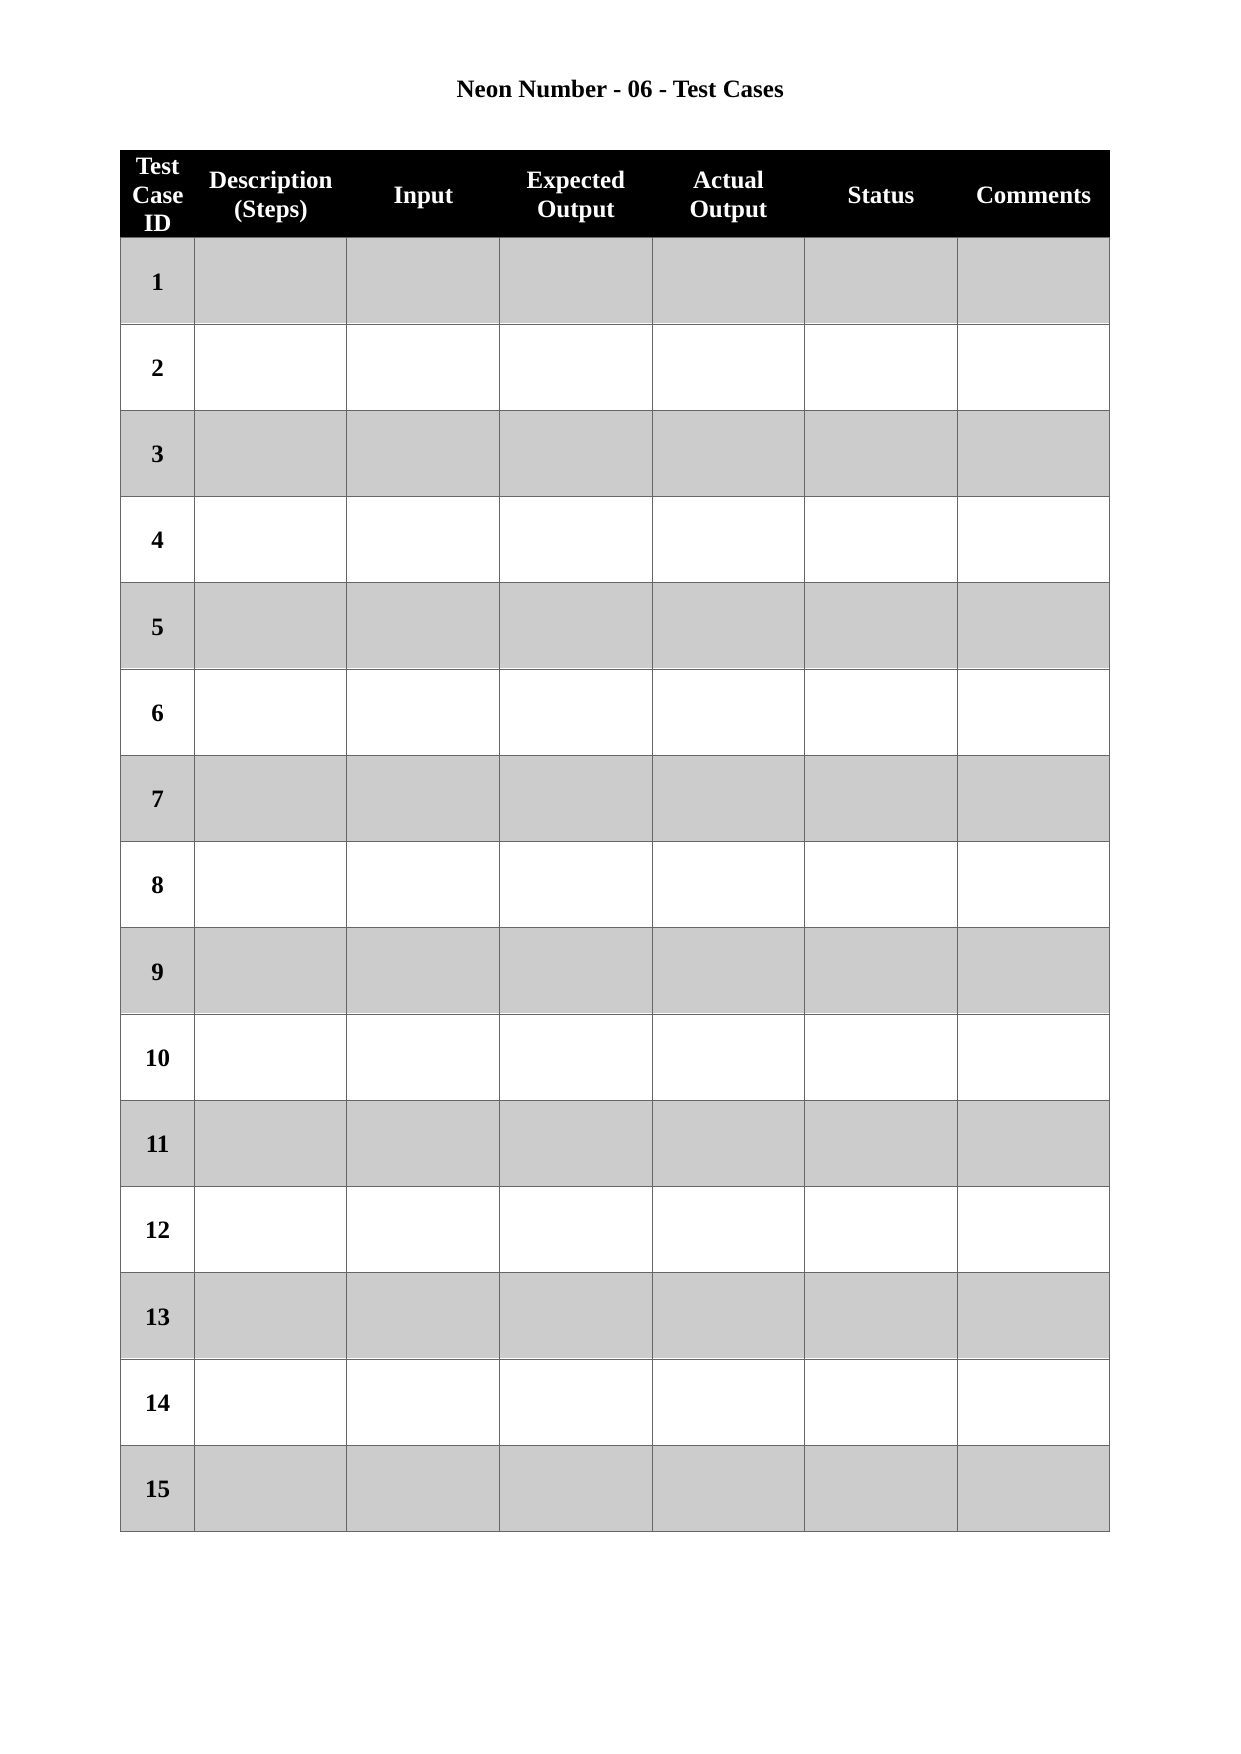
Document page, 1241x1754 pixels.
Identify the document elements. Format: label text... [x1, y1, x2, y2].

table_cell [653, 1187, 804, 1272]
table_cell [653, 1360, 804, 1445]
table_cell [347, 325, 499, 410]
table_cell [500, 1273, 652, 1358]
table_cell [805, 1273, 957, 1358]
table_cell [805, 325, 957, 410]
table_cell [958, 238, 1109, 323]
table_cell [195, 411, 346, 496]
table_cell [500, 928, 652, 1013]
table_cell [500, 1360, 652, 1445]
table_header Description (Steps) [195, 151, 346, 237]
table_header Input [347, 151, 499, 237]
table_cell [805, 411, 957, 496]
table_cell [958, 1360, 1109, 1445]
table_cell [195, 238, 346, 323]
table_cell [195, 1015, 346, 1100]
table_cell [805, 1446, 957, 1531]
table_cell [347, 411, 499, 496]
table_cell [653, 670, 804, 755]
table_cell 11 [121, 1101, 194, 1186]
table_cell [347, 583, 499, 668]
table_cell [805, 1360, 957, 1445]
table_cell [805, 842, 957, 927]
table_cell [653, 928, 804, 1013]
table_cell [195, 1273, 346, 1358]
table_cell [958, 670, 1109, 755]
table_cell [958, 497, 1109, 582]
table_cell 5 [121, 583, 194, 668]
table_cell [347, 756, 499, 841]
table_cell 4 [121, 497, 194, 582]
table_cell [805, 1187, 957, 1272]
table_cell [195, 1101, 346, 1186]
table_cell [805, 583, 957, 668]
table_cell [805, 1015, 957, 1100]
table_cell [500, 497, 652, 582]
table_cell [347, 1273, 499, 1358]
table_header Comments [958, 151, 1109, 237]
table_cell 12 [121, 1187, 194, 1272]
table_cell [500, 238, 652, 323]
table_cell [347, 928, 499, 1013]
table_cell [653, 583, 804, 668]
table_cell [347, 1015, 499, 1100]
table_cell [958, 928, 1109, 1013]
table_cell [195, 1187, 346, 1272]
table_cell [958, 1273, 1109, 1358]
table_cell [347, 842, 499, 927]
table_cell [195, 842, 346, 927]
table_cell [347, 1360, 499, 1445]
table_cell [653, 1273, 804, 1358]
table_cell [653, 1015, 804, 1100]
table_cell 15 [121, 1446, 194, 1531]
table_cell [500, 325, 652, 410]
table_cell [195, 756, 346, 841]
table_cell [653, 411, 804, 496]
table_cell [805, 497, 957, 582]
table_cell [653, 756, 804, 841]
table_cell [500, 1187, 652, 1272]
table_cell [195, 583, 346, 668]
table_cell [958, 1446, 1109, 1531]
table_cell [805, 238, 957, 323]
table_cell [805, 756, 957, 841]
table_header Expected Output [500, 151, 652, 237]
table_cell [195, 325, 346, 410]
table_cell [653, 497, 804, 582]
table_header Test Case ID [121, 151, 194, 237]
table_cell [958, 583, 1109, 668]
table_cell [805, 670, 957, 755]
table_cell [195, 928, 346, 1013]
table_cell [347, 1187, 499, 1272]
table_cell 6 [121, 670, 194, 755]
table_cell [347, 1446, 499, 1531]
table_cell [958, 756, 1109, 841]
table_cell [500, 583, 652, 668]
table_cell [653, 1101, 804, 1186]
table_cell [653, 238, 804, 323]
table_cell [195, 1360, 346, 1445]
table_cell [500, 1446, 652, 1531]
table_cell [500, 756, 652, 841]
table_cell [347, 670, 499, 755]
table_cell [500, 842, 652, 927]
table_cell [500, 670, 652, 755]
table_cell [347, 1101, 499, 1186]
table_header Actual Output [653, 151, 804, 237]
table_cell [195, 497, 346, 582]
table_cell [958, 1015, 1109, 1100]
table_cell 7 [121, 756, 194, 841]
table_cell 2 [121, 325, 194, 410]
table_cell 10 [121, 1015, 194, 1100]
table_cell [653, 842, 804, 927]
table_cell [195, 670, 346, 755]
table_cell [958, 325, 1109, 410]
table_cell 3 [121, 411, 194, 496]
table_cell [958, 1187, 1109, 1272]
table_cell [805, 928, 957, 1013]
table_cell [347, 497, 499, 582]
table_cell [653, 1446, 804, 1531]
table_cell 13 [121, 1273, 194, 1358]
table_cell [653, 325, 804, 410]
table_cell [958, 1101, 1109, 1186]
table_cell [958, 411, 1109, 496]
table_cell 14 [121, 1360, 194, 1445]
table_cell [347, 238, 499, 323]
table_cell 1 [121, 238, 194, 323]
table_cell [500, 411, 652, 496]
table_cell [195, 1446, 346, 1531]
table_cell [958, 842, 1109, 927]
table_cell [500, 1015, 652, 1100]
table_cell [805, 1101, 957, 1186]
table_header Status [805, 151, 957, 237]
table_cell 9 [121, 928, 194, 1013]
table_cell [500, 1101, 652, 1186]
table_cell 8 [121, 842, 194, 927]
